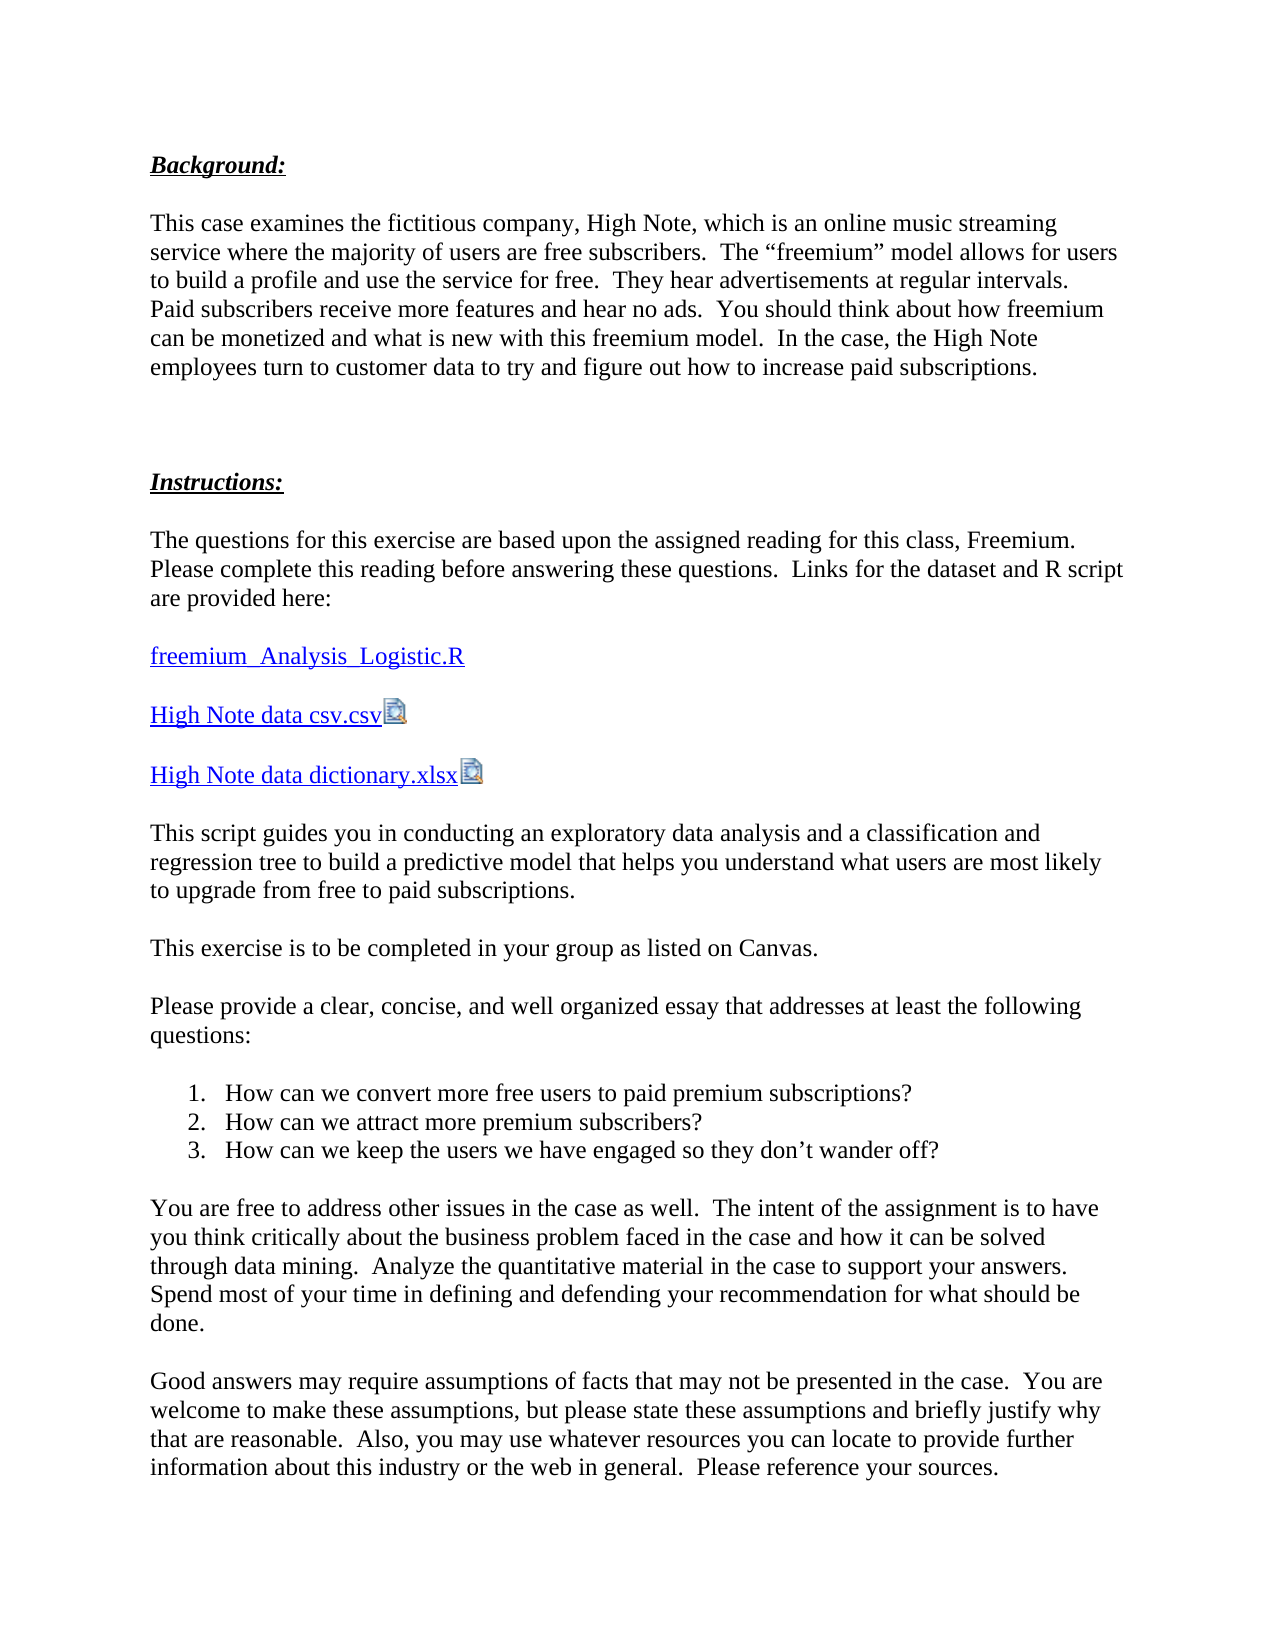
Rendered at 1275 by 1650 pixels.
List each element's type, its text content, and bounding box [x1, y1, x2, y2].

text The questions for this exercise are based upon the assigned reading for this class, Freemium. Please complete this reading before answering these questions. Links for the dataset and R script are provided here: [150, 525, 1125, 612]
text This case examines the fictitious company, High Note, which is an online music streaming service where the majority of users are free subscribers. The “freemium” model allows for users to build a profile and use the service for free. They hear advertisements at regular intervals. Paid subscribers receive more features and hear no ads. You should think about how freemium can be monetized and what is new with this freemium model. In the case, the High Note employees turn to customer data to try and figure out how to increase paid subscriptions. [150, 208, 1125, 380]
text This exercise is to be completed in your group as listed on Canvas. [150, 933, 1125, 962]
text High Note data csv.csv [150, 699, 1125, 729]
text Good answers may require assumptions of facts that may not be presented in the case. You are welcome to make these assumptions, but please state these assumptions and briefly justify why that are reasonable. Also, you may use whatever resources you can locate to provide further information about this industry or the web in general. Please reference your sources. [150, 1366, 1125, 1481]
text Please provide a clear, concise, and well organized essay that addresses at least the following questions: [150, 991, 1125, 1049]
list How can we convert more free users to paid premium subscriptions? [187, 1078, 1125, 1107]
text Background: [150, 150, 1125, 179]
text freemium_Analysis_Logistic.R [150, 641, 1125, 669]
list How can we keep the users we have engaged so they don’t wander off? [187, 1135, 1125, 1164]
picture [458, 758, 484, 784]
list How can we attract more premium subscribers? [187, 1107, 1125, 1135]
picture [381, 698, 407, 724]
text Instructions: [150, 467, 1125, 496]
text High Note data dictionary.xlsx [150, 758, 1125, 789]
text You are free to address other issues in the case as well. The intent of the assignment is to have you think critically about the business problem faced in the case and how it can be solved through data mining. Analyze the quantitative material in the case to support your answers. Spend most of your time in defining and defending your recommendation for what should be done. [150, 1193, 1125, 1337]
text This script guides you in conducting an exploratory data analysis and a classification and regression tree to build a predictive model that helps you understand what users are most likely to upgrade from free to paid subscriptions. [150, 818, 1125, 904]
